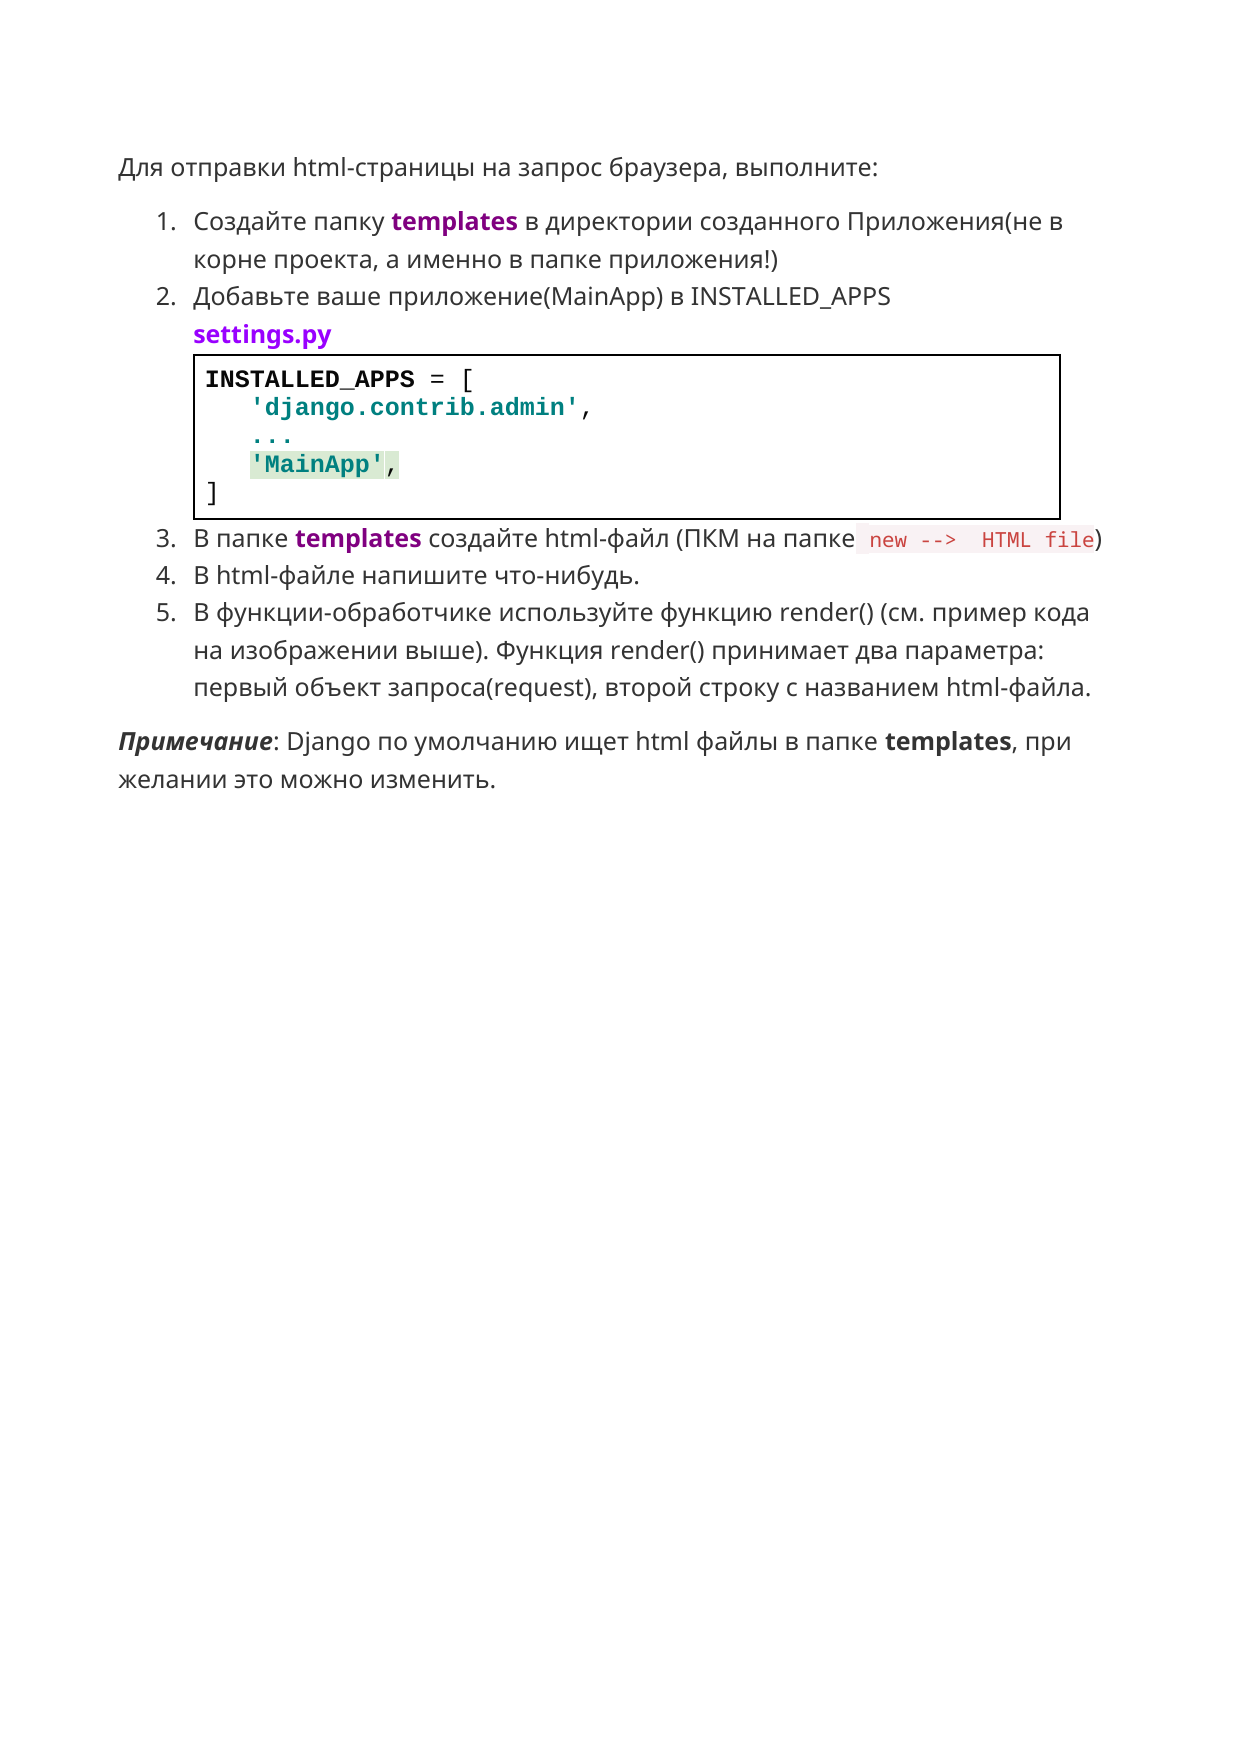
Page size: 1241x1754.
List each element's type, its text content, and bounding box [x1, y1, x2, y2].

list Добавьте ваше приложение(MainApp) в INSTALLED_APPS settings.py [156, 279, 1122, 350]
list В html-файле напишите что-нибудь. [156, 558, 1122, 592]
text Примечание: Django по умолчанию ищет html файлы в папке templates, при желании это можно изменить. [118, 724, 1122, 795]
list В функции-обработчике используйте функцию render() (см. пример кода на изображении выше). Функция render() принимает два параметра: первый объект запроса(request), второй строку с названием html-файла. [156, 595, 1122, 704]
list В папке templates создайте html-файл (ПКМ на папке new --> HTML file) [156, 520, 1122, 554]
list Создайте папку templates в директории созданного Приложения(не в корне проекта, а именно в папке приложения!) [156, 204, 1122, 276]
text Для отправки html-страницы на запрос браузера, выполните: [118, 150, 1122, 184]
table_header INSTALLED_APPS = [ 'django.contrib.admin', ... 'MainApp', ] [195, 356, 1059, 518]
